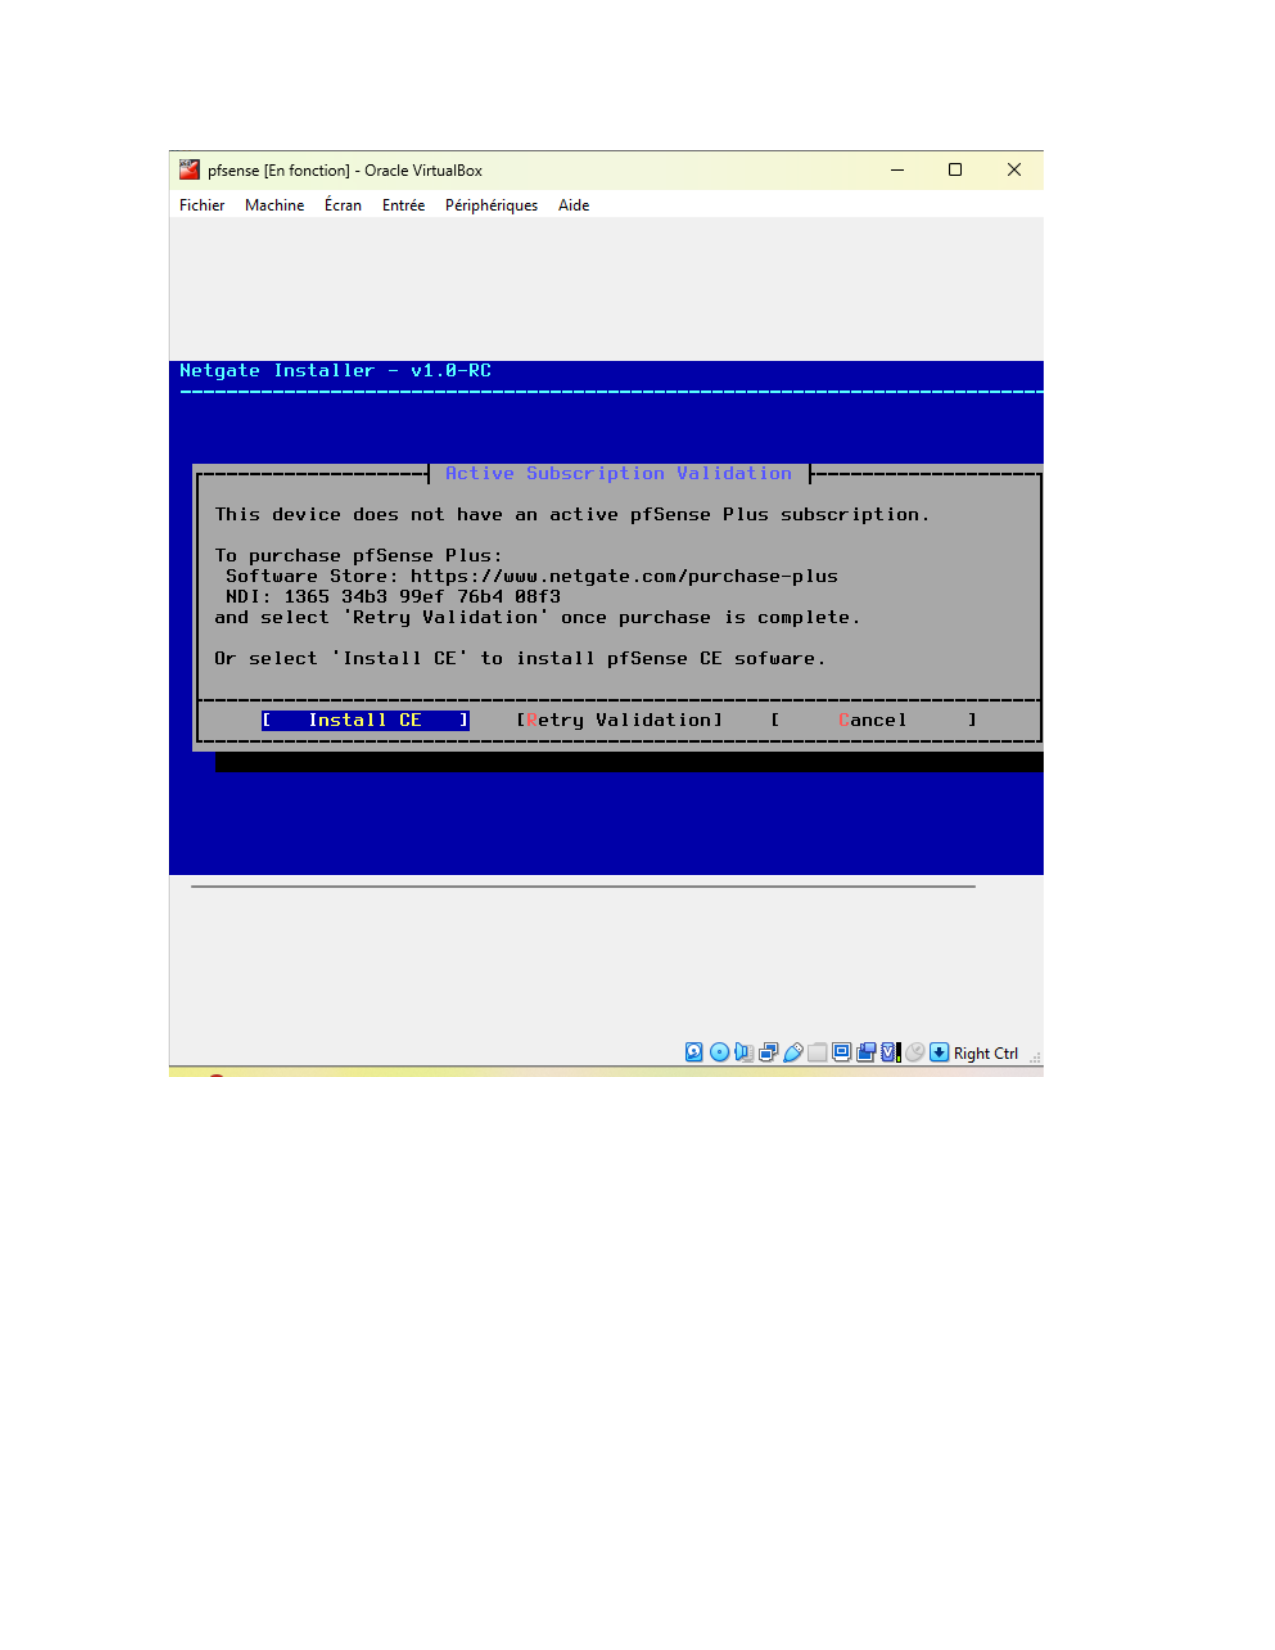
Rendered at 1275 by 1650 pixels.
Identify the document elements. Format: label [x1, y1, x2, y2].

picture [168, 150, 1044, 1077]
